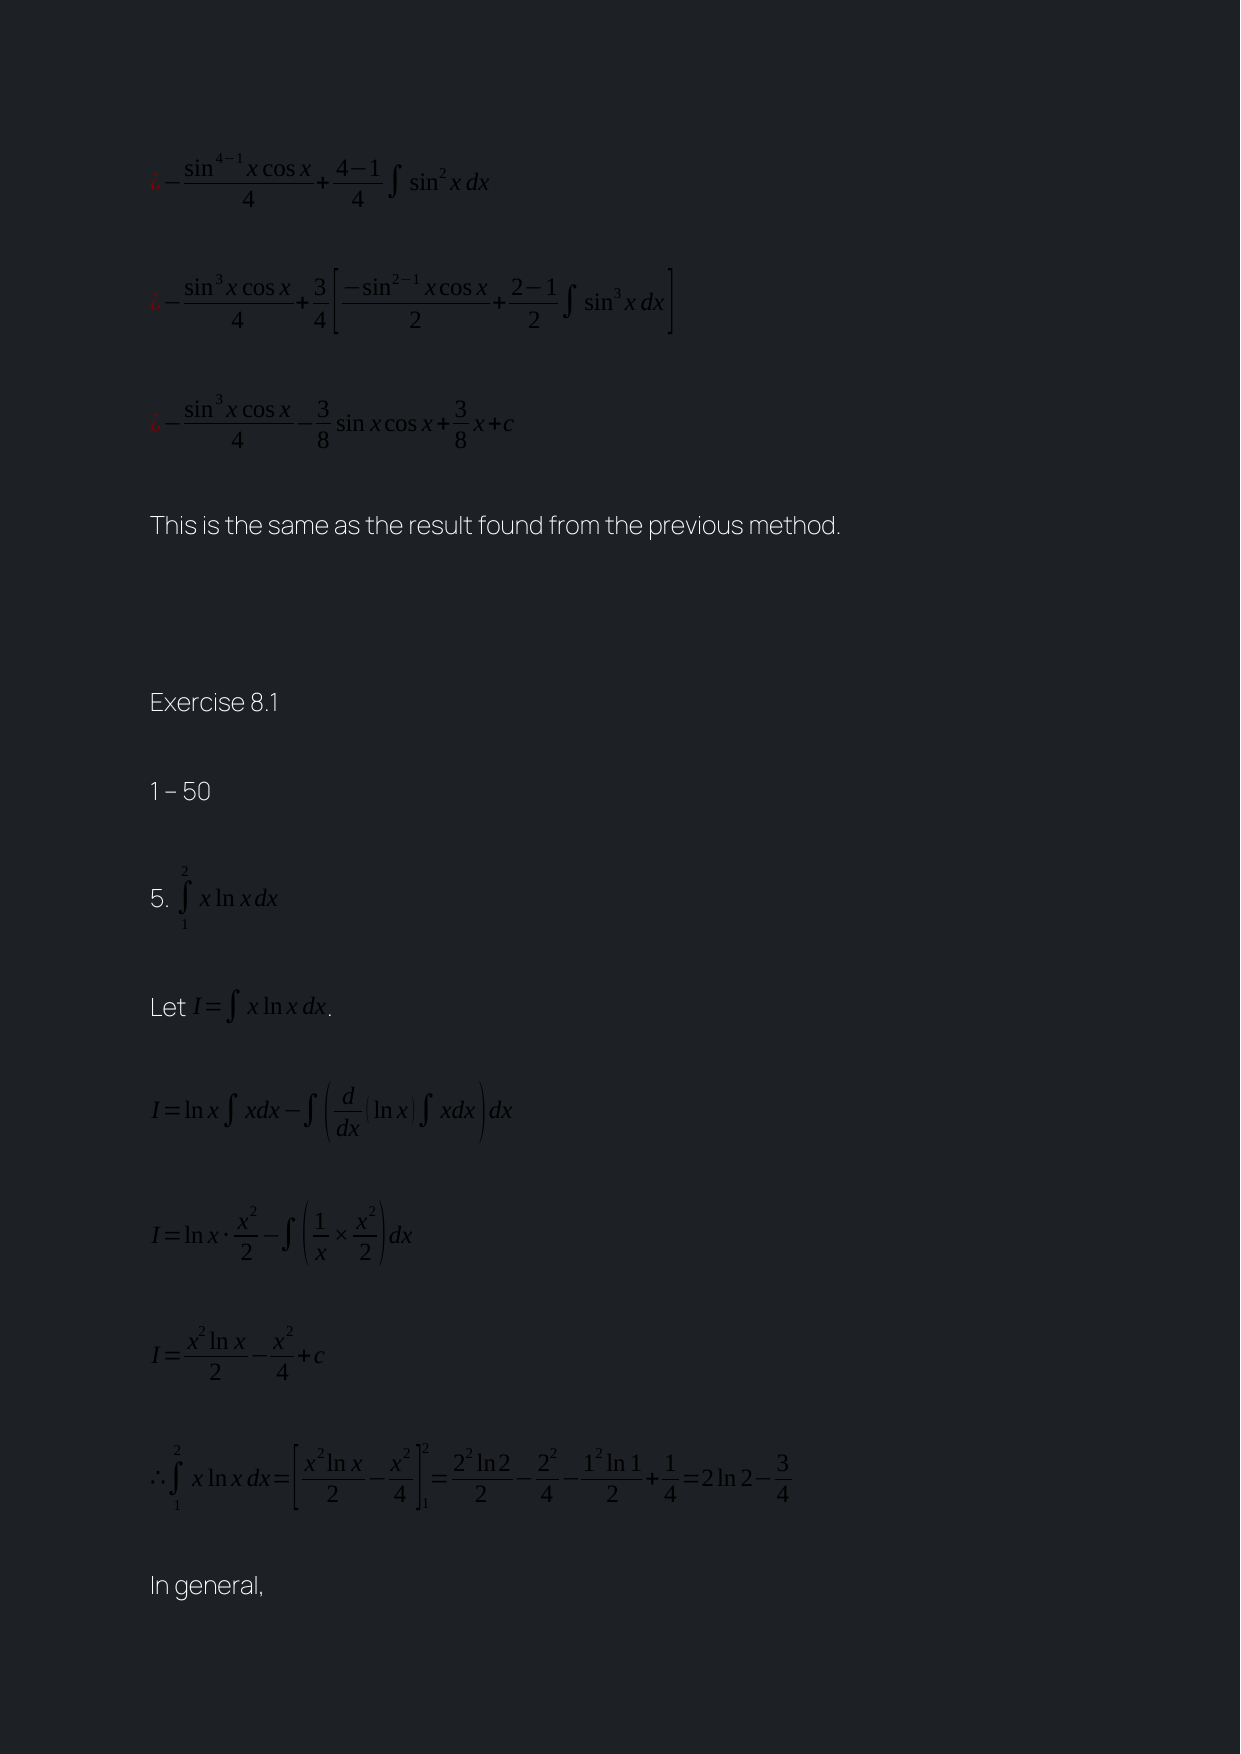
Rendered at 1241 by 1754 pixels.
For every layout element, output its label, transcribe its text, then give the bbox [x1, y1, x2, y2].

text In general, [150, 1568, 1090, 1602]
text 5. [150, 862, 1090, 933]
text This is the same as the result found from the previous method. [150, 507, 1090, 542]
text Exercise 8.1 [150, 685, 1090, 719]
text 1 – 50 [150, 774, 1090, 808]
text Let . [150, 988, 1090, 1025]
